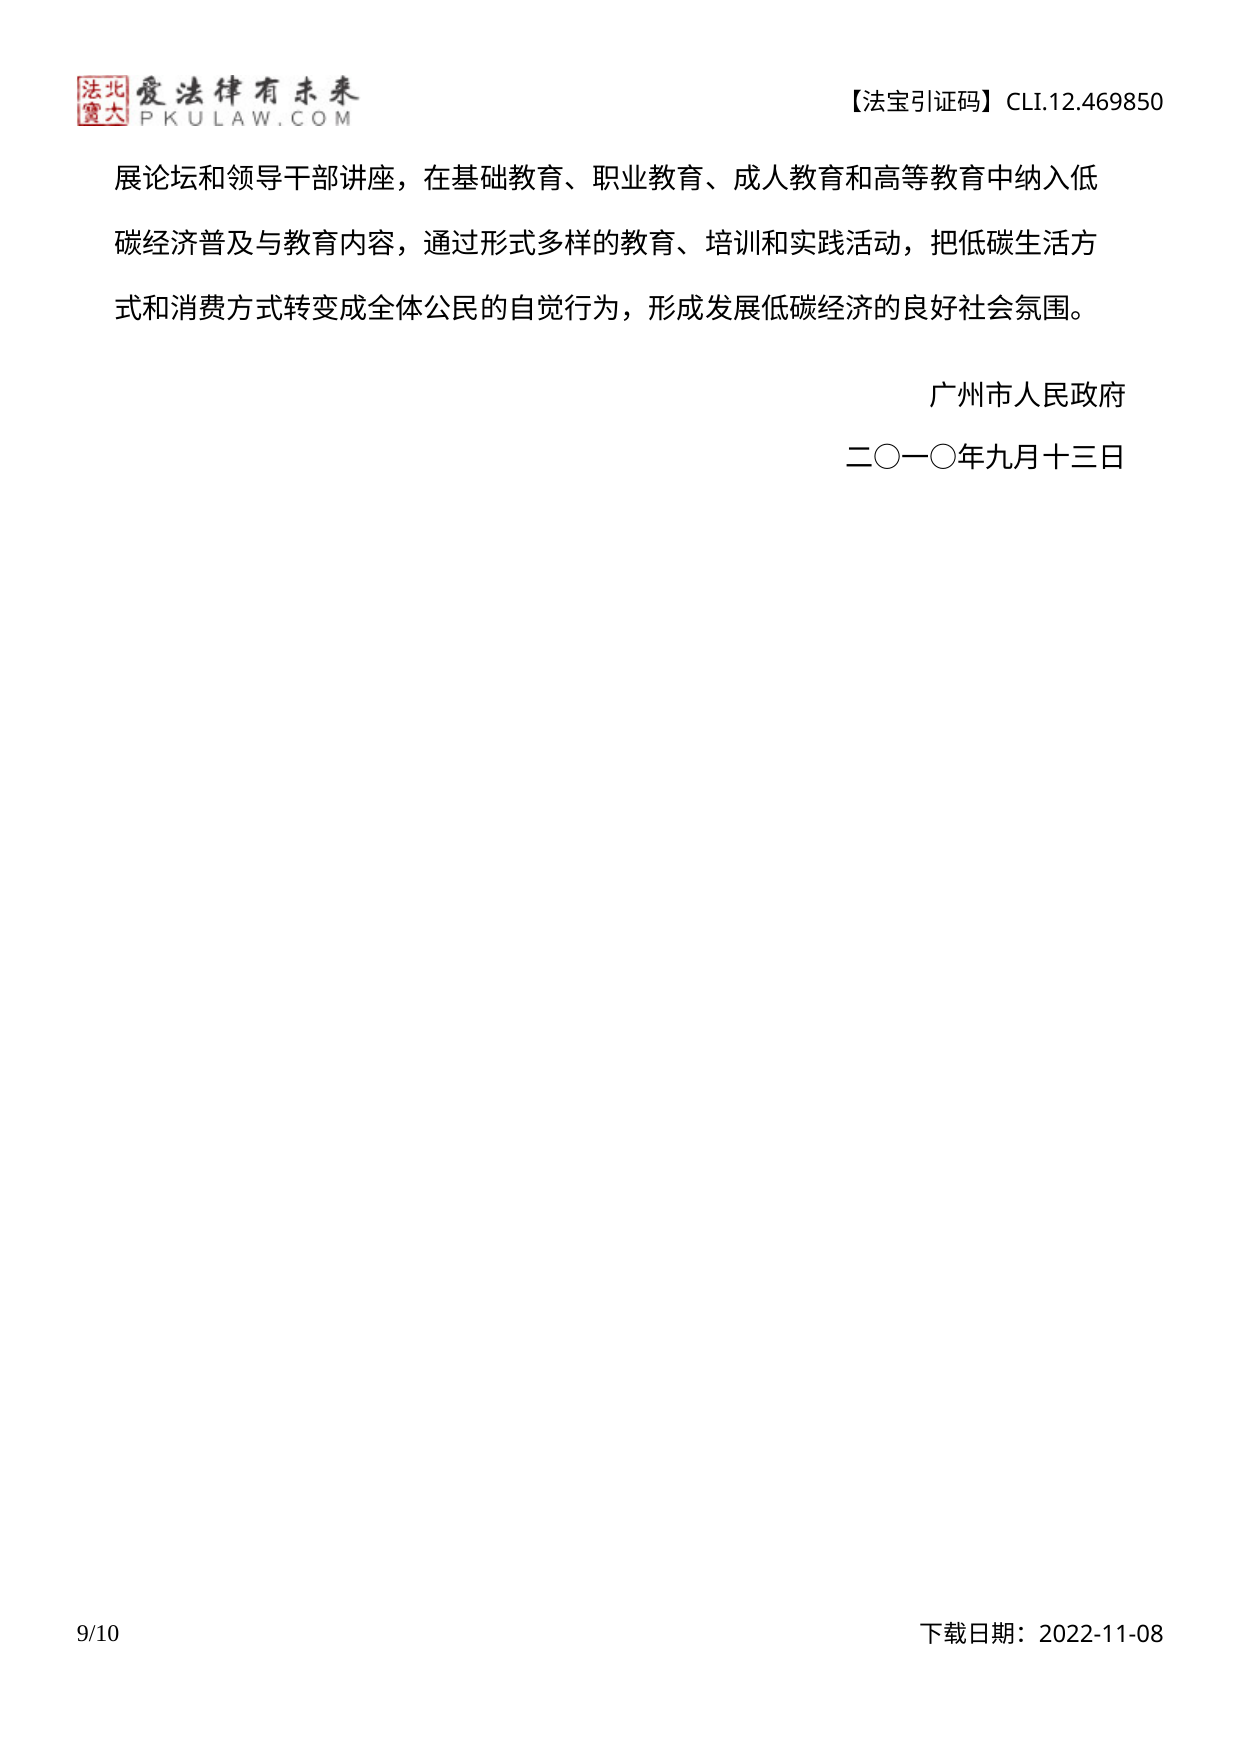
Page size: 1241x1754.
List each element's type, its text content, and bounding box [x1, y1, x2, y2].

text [114, 156, 1126, 327]
picture [76, 75, 361, 126]
text 广州市人民政府 二○一○年九月十三日 [114, 351, 1126, 476]
